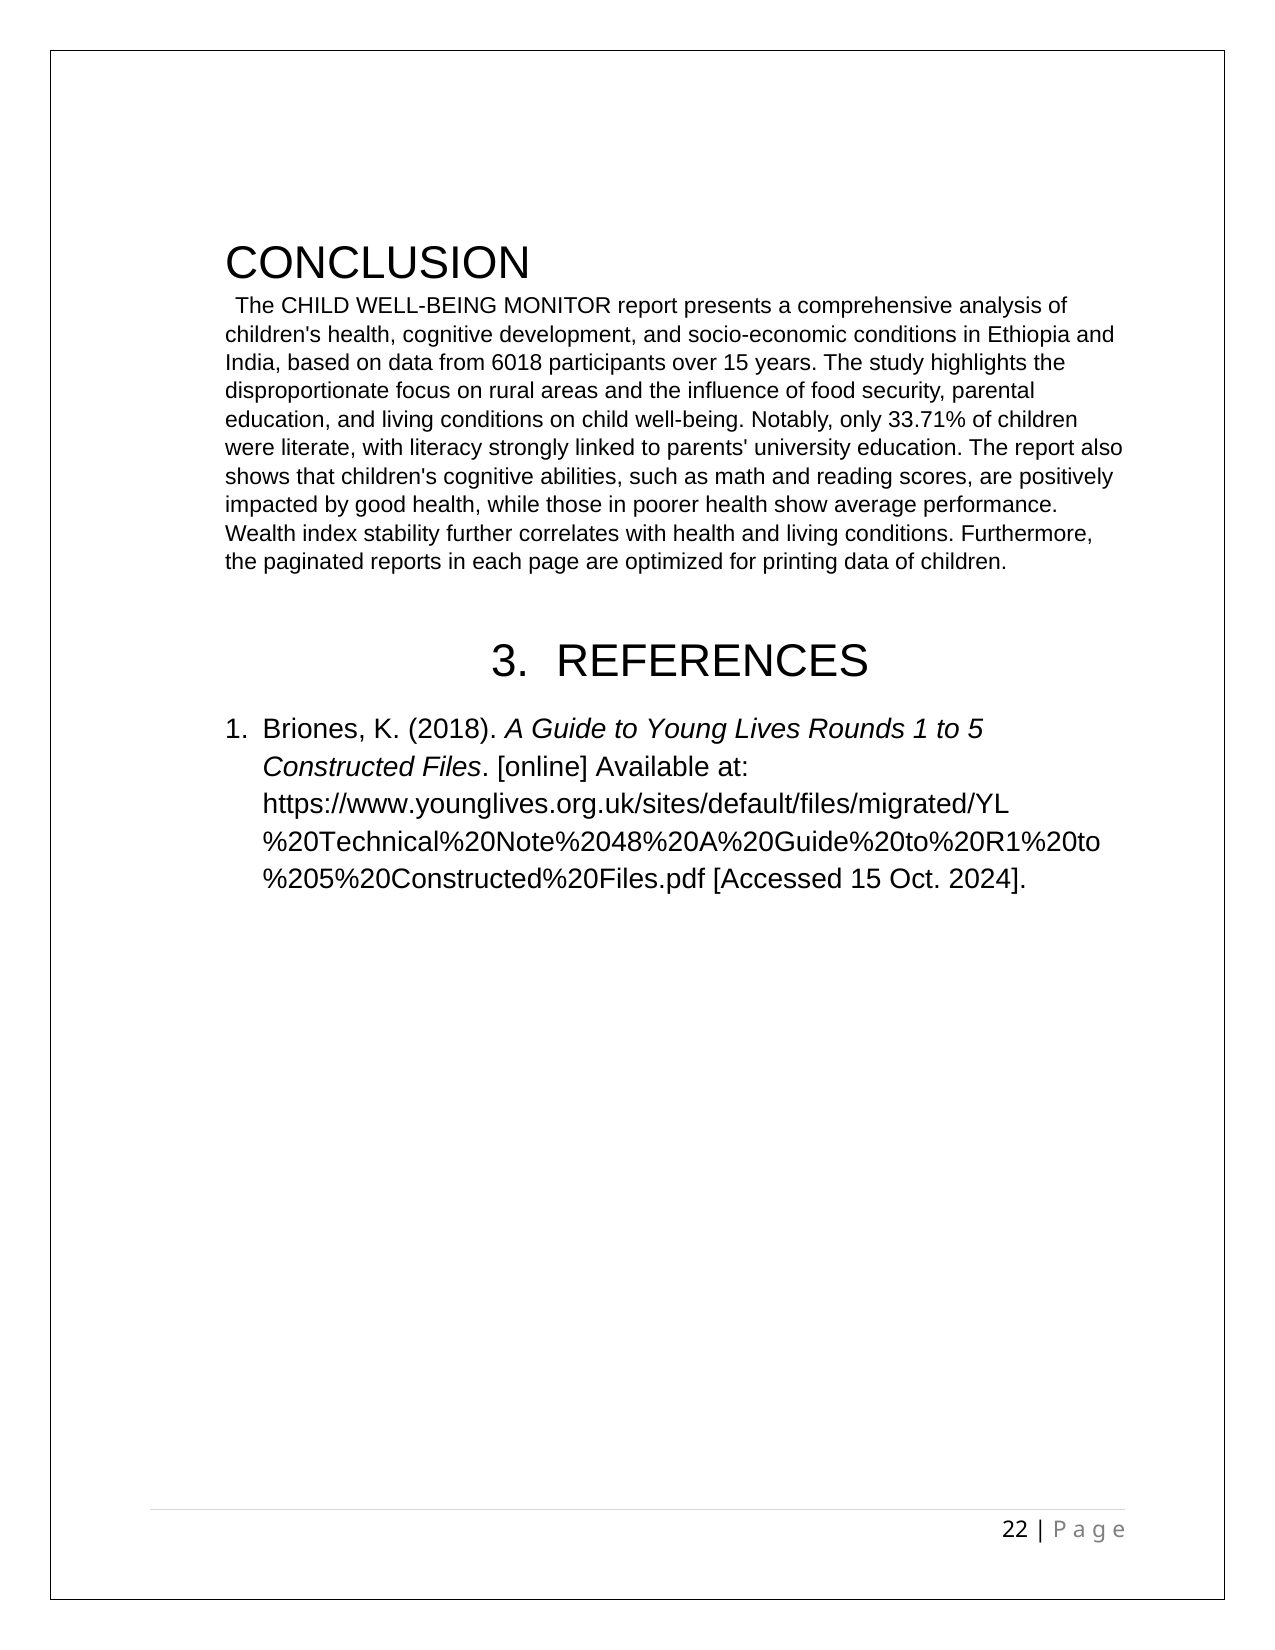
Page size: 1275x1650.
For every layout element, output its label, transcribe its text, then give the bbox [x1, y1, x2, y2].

list REFERENCES [235, 633, 1125, 686]
list The CHILD WELL-BEING MONITOR report presents a comprehensive analysis of children's health, cognitive development, and socio-economic conditions in Ethiopia and India, based on data from 6018 participants over 15 years. The study highlights the disproportionate focus on rural areas and the influence of food security, parental education, and living conditions on child well-being. Notably, only 33.71% of children were literate, with literacy strongly linked to parents' university education. The report also shows that children's cognitive abilities, such as math and reading scores, are positively impacted by good health, while those in poorer health show average performance. Wealth index stability further correlates with health and living conditions. Furthermore, the paginated reports in each page are optimized for printing data of children. [225, 292, 1125, 574]
list CONCLUSION [225, 235, 1125, 288]
list Briones, K. (2018). A Guide to Young Lives Rounds 1 to 5 Constructed Files. [online] Available at: https://www.younglives.org.uk/sites/default/files/migrated/YL%20Technical%20Note%2048%20A%20Guide%20to%20R1%20to%205%20Constructed%20Files.pdf [Accessed 15 Oct. 2024]. [225, 707, 1125, 894]
